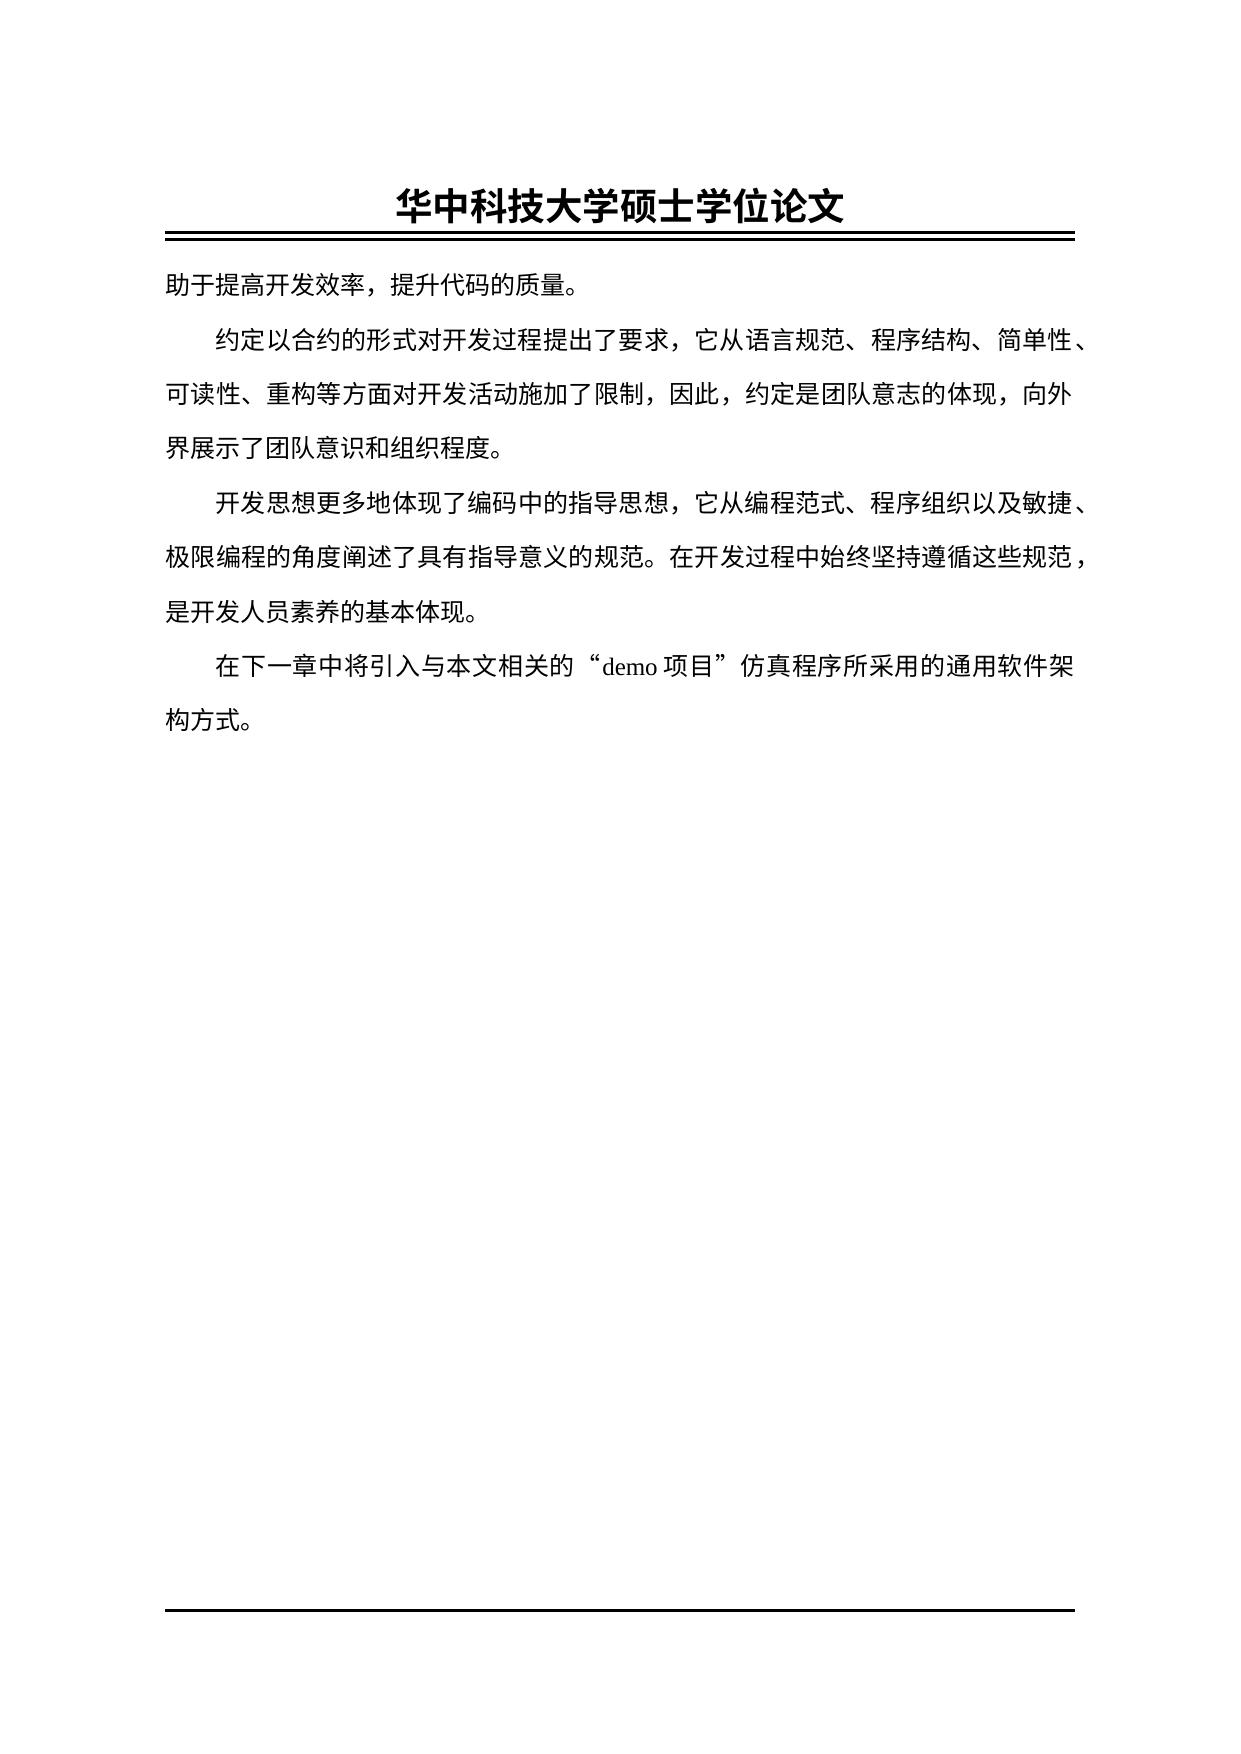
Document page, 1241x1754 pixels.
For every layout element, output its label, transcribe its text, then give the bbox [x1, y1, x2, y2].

text 在下一章中将引入与本文相关的“demo项目”仿真程序所采用的通用软件架构方式。 [165, 646, 1075, 737]
text 开发思想更多地体现了编码中的指导思想，它从编程范式、程序组织以及敏捷、极限编程的角度阐述了具有指导意义的规范。在开发过程中始终坚持遵循这些规范，是开发人员素养的基本体现。 [165, 483, 1075, 628]
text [165, 266, 1075, 302]
text 约定以合约的形式对开发过程提出了要求，它从语言规范、程序结构、简单性、可读性、重构等方面对开发活动施加了限制，因此，约定是团队意志的体现，向外界展示了团队意识和组织程度。 [165, 320, 1075, 465]
